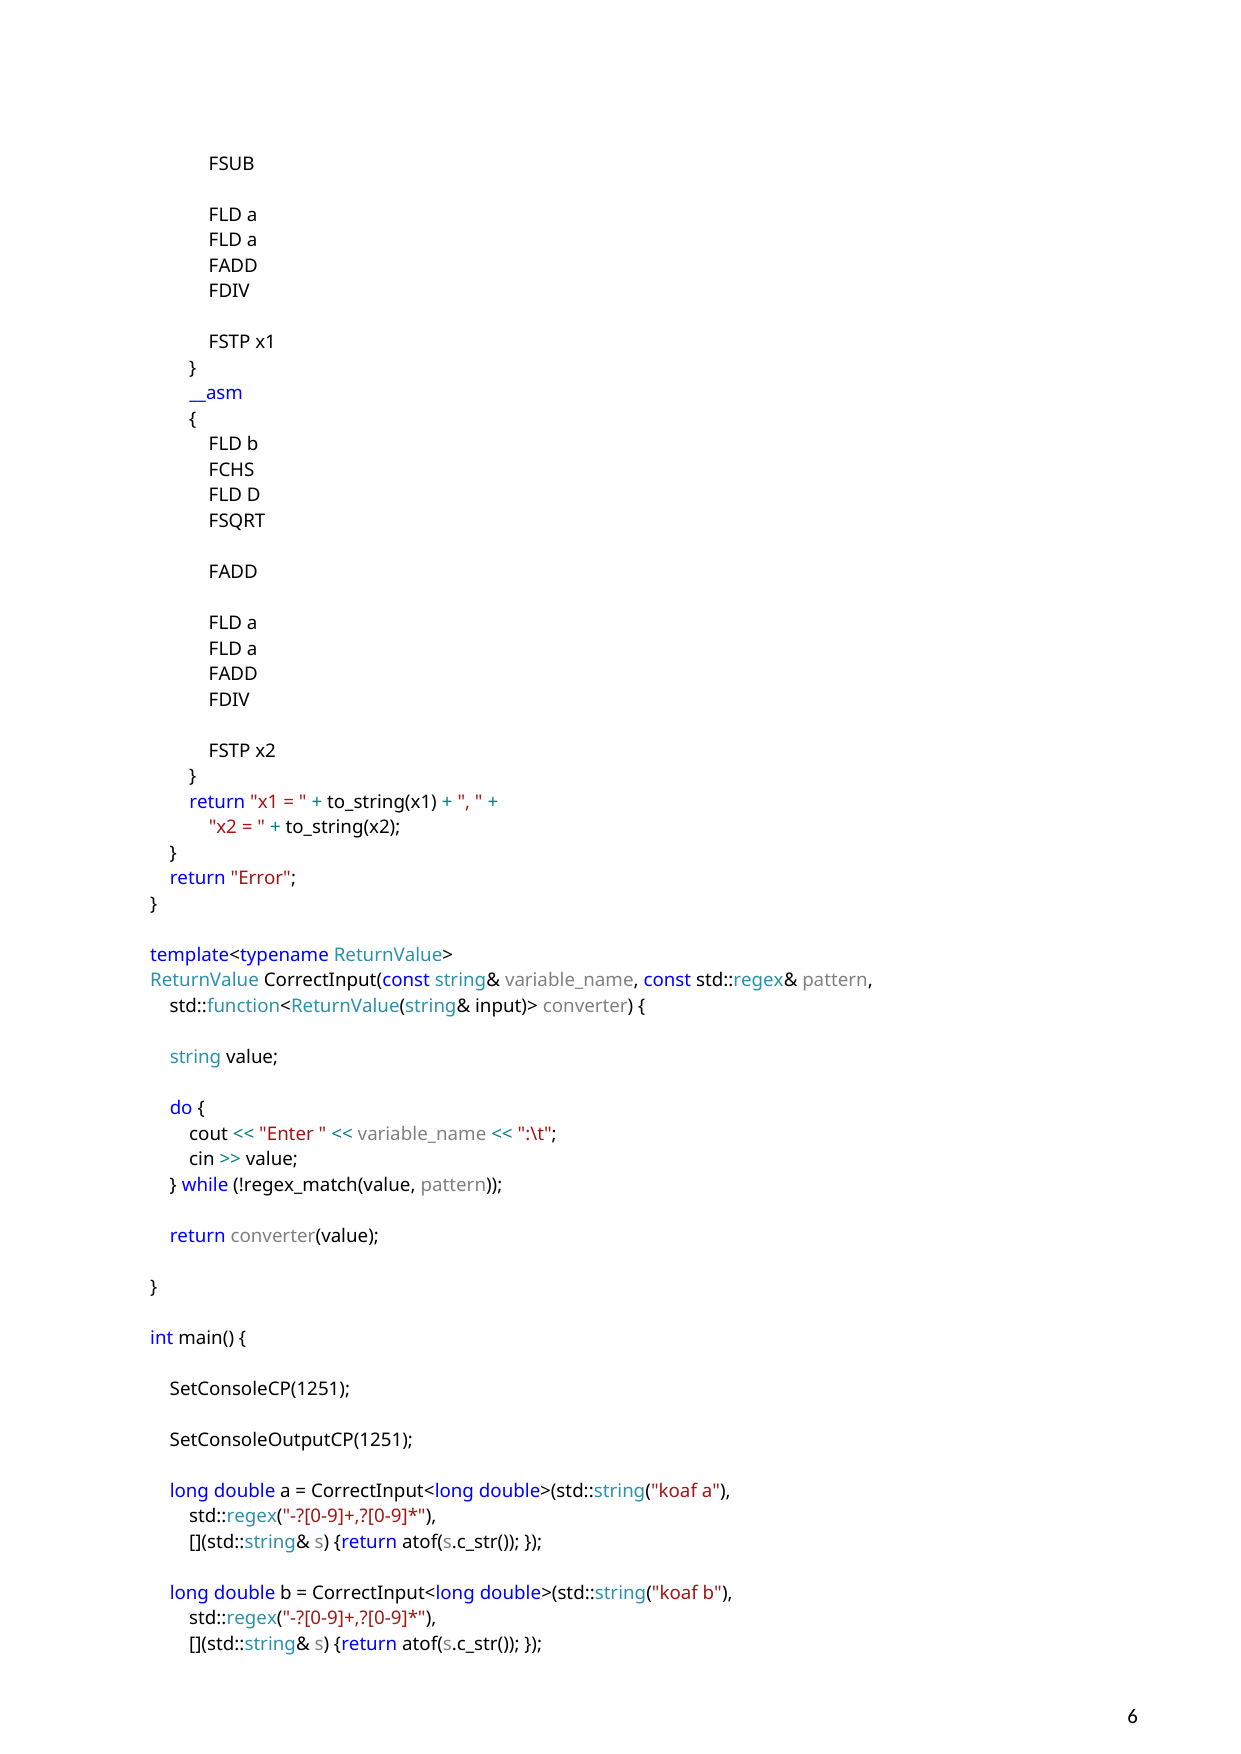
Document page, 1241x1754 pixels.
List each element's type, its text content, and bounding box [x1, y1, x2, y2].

text return "x1 = " + to_string(x1) + ", " + [150, 788, 1137, 813]
text FLD a [150, 227, 1137, 252]
text FADD [150, 660, 1137, 686]
text std::regex("-?[0-9]+,?[0-9]*"), [150, 1605, 1137, 1630]
text __asm [150, 380, 1137, 405]
text ReturnValue CorrectInput(const string& variable_name, const std::regex& pattern, [150, 967, 1137, 992]
text FCHS [150, 456, 1137, 482]
text FADD [150, 252, 1137, 278]
text } [150, 839, 1137, 864]
text std::function<ReturnValue(string& input)> converter) { [150, 992, 1137, 1018]
text FLD b [150, 431, 1137, 456]
text do { [150, 1094, 1137, 1120]
text long double a = CorrectInput<long double>(std::string("koaf а"), [150, 1477, 1137, 1503]
text { [150, 405, 1137, 431]
text FSTP x2 [150, 737, 1137, 762]
text "x2 = " + to_string(x2); [150, 813, 1137, 839]
text std::regex("-?[0-9]+,?[0-9]*"), [150, 1503, 1137, 1528]
text FLD D [150, 482, 1137, 507]
text FSTP x1 [150, 329, 1137, 354]
text } [150, 354, 1137, 380]
text cout << "Enter " << variable_name << ":\t"; [150, 1120, 1137, 1145]
text string value; [150, 1043, 1137, 1069]
text SetConsoleOutputCP(1251); [150, 1426, 1137, 1452]
text long double b = CorrectInput<long double>(std::string("koaf b"), [150, 1579, 1137, 1605]
text FLD a [150, 635, 1137, 660]
text FSUB [150, 150, 1137, 176]
text FDIV [150, 686, 1137, 711]
text } while (!regex_match(value, pattern)); [150, 1171, 1137, 1196]
text cin >> value; [150, 1145, 1137, 1171]
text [150, 1528, 1137, 1554]
text template<typename ReturnValue> [150, 941, 1137, 967]
text return "Error"; [150, 864, 1137, 890]
text FSQRT [150, 507, 1137, 533]
text } [150, 1273, 1137, 1298]
text FDIV [150, 278, 1137, 303]
text SetConsoleCP(1251); [150, 1375, 1137, 1401]
text return converter(value); [150, 1222, 1137, 1247]
text FLD a [150, 609, 1137, 635]
text } [150, 890, 1137, 916]
text FLD a [150, 201, 1137, 227]
text FADD [150, 558, 1137, 584]
text int main() { [150, 1324, 1137, 1349]
text } [150, 762, 1137, 788]
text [150, 1630, 1137, 1656]
